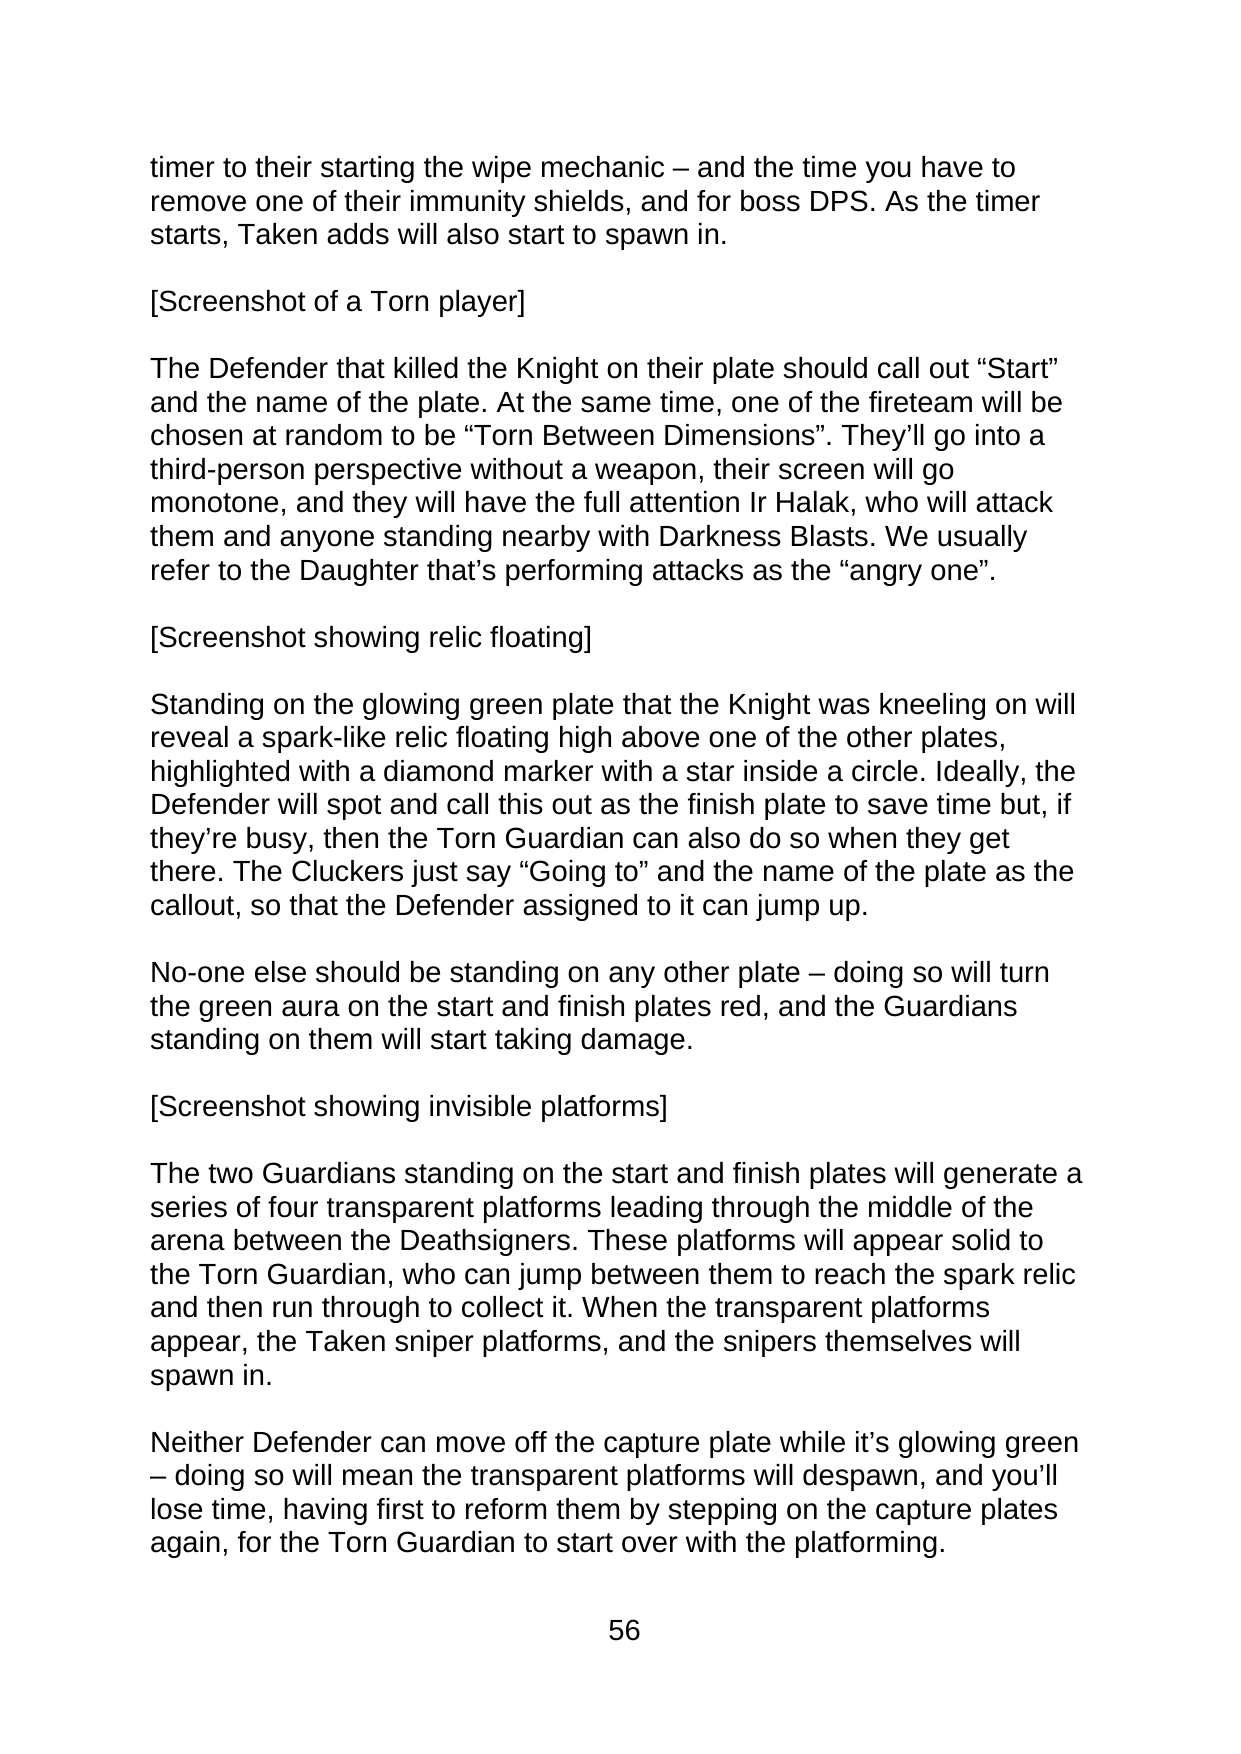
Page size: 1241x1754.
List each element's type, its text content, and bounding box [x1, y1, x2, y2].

text The two Guardians standing on the start and finish plates will generate a series of four transparent platforms leading through the middle of the arena between the Deathsigners. These platforms will appear solid to the Torn Guardian, who can jump between them to reach the spark relic and then run through to collect it. When the transparent platforms appear, the Taken sniper platforms, and the snipers themselves will spawn in. [150, 1156, 1090, 1391]
text Neither Defender can move off the capture plate while it’s glowing green – doing so will mean the transparent platforms will despawn, and you’ll lose time, having first to reform them by stepping on the capture plates again, for the Torn Guardian to start over with the platforming. [150, 1424, 1090, 1559]
text [Screenshot showing relic floating] [150, 619, 1090, 653]
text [150, 150, 1090, 251]
text [Screenshot showing invisible platforms] [150, 1089, 1090, 1123]
text Standing on the glowing green plate that the Knight was kneeling on will reveal a spark-like relic floating high above one of the other plates, highlighted with a diamond marker with a star inside a circle. Ideally, the Defender will spot and call this out as the finish plate to save time but, if they’re busy, then the Torn Guardian can also do so when they get there. The Cluckers just say “Going to” and the name of the plate as the callout, so that the Defender assigned to it can jump up. [150, 687, 1090, 921]
text The Defender that killed the Knight on their plate should call out “Start” and the name of the plate. At the same time, one of the fireteam will be chosen at random to be “Torn Between Dimensions”. They’ll go into a third-person perspective without a weapon, their screen will go monotone, and they will have the full attention Ir Halak, who will attack them and anyone standing nearby with Darkness Blasts. We usually refer to the Daughter that’s performing attacks as the “angry one”. [150, 351, 1090, 586]
text No-one else should be standing on any other plate – doing so will turn the green aura on the start and finish plates red, and the Guardians standing on them will start taking damage. [150, 955, 1090, 1056]
text [Screenshot of a Torn player] [150, 284, 1090, 318]
